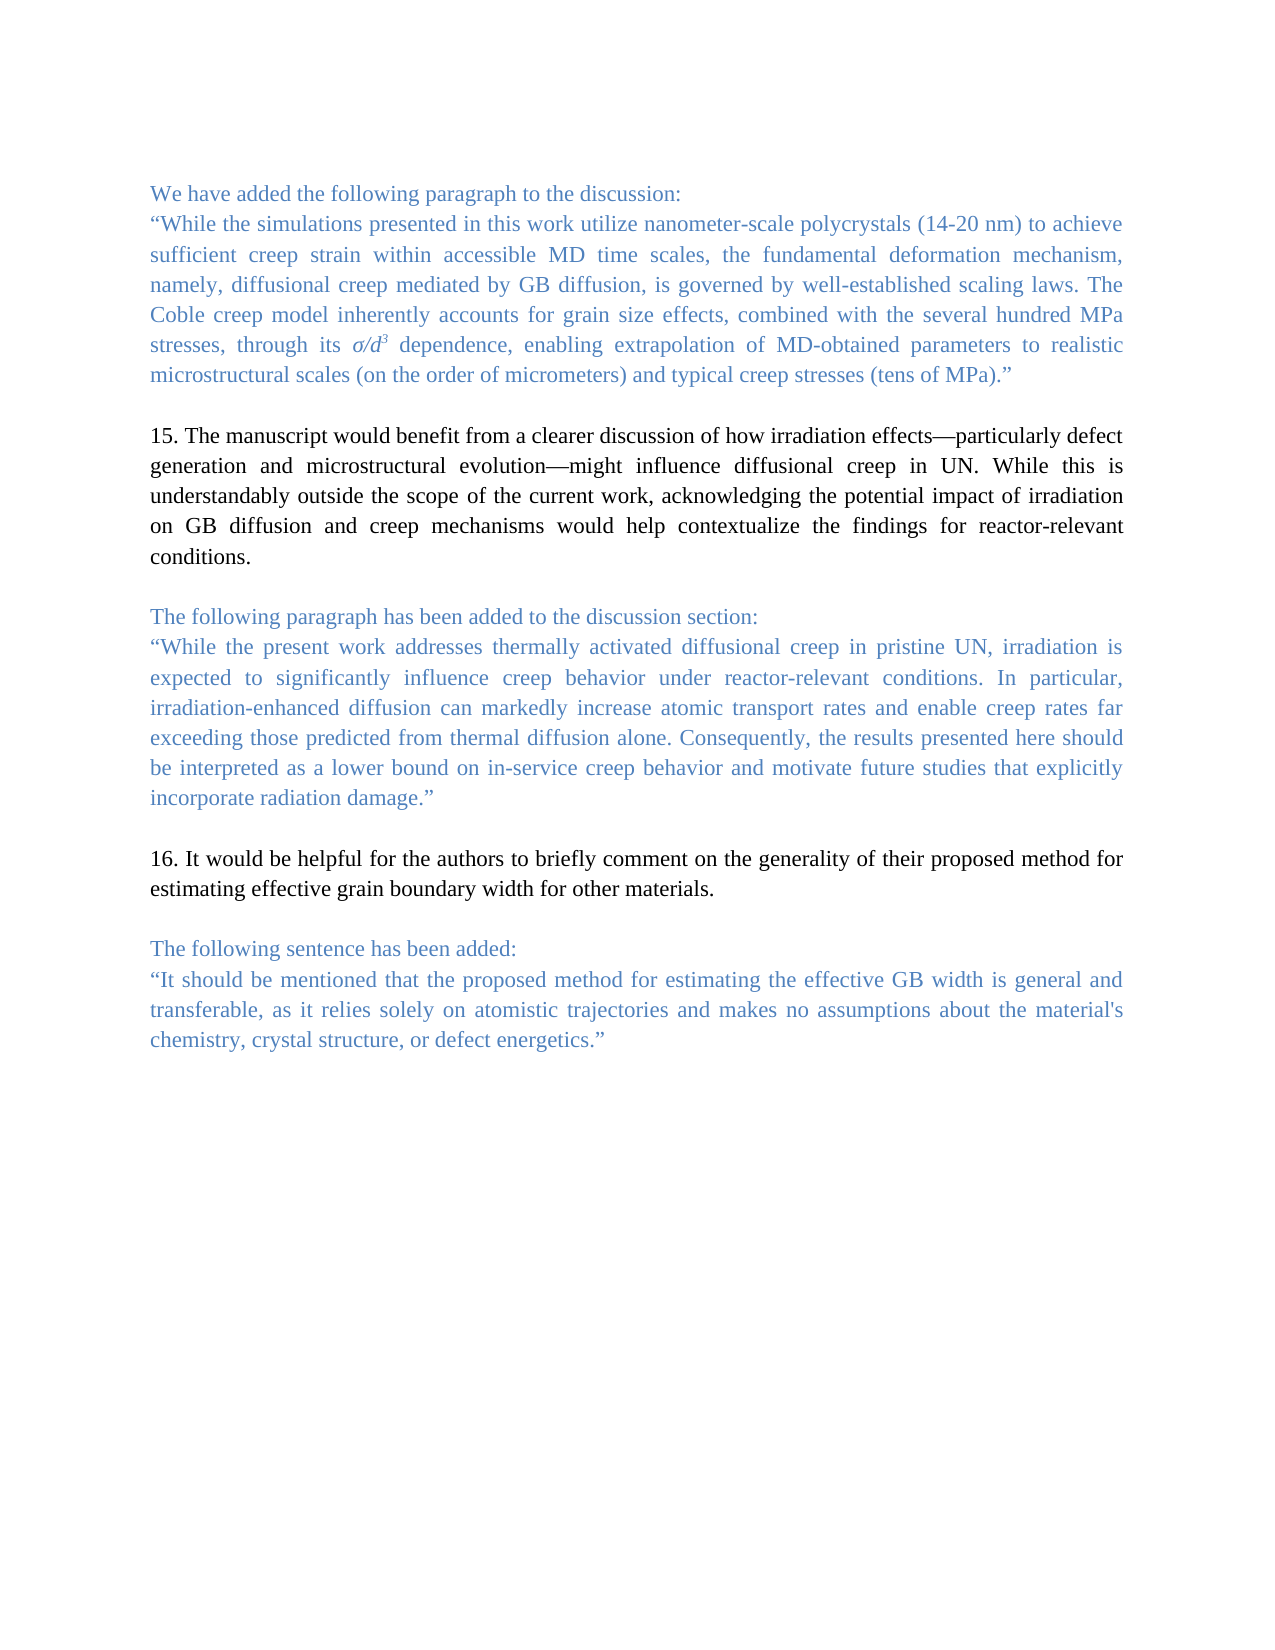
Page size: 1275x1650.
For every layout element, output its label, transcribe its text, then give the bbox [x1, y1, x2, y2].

text The following paragraph has been added to the discussion section: [150, 603, 1125, 629]
text “While the simulations presented in this work utilize nanometer-scale polycrystals (14-20 nm) to achieve sufficient creep strain within accessible MD time scales, the fundamental deformation mechanism, namely, diffusional creep mediated by GB diffusion, is governed by well-established scaling laws. The Coble creep model inherently accounts for grain size effects, combined with the several hundred MPa stresses, through its σ/d3 dependence, enabling extrapolation of MD-obtained parameters to realistic microstructural scales (on the order of micrometers) and typical creep stresses (tens of MPa).” [150, 210, 1125, 388]
text The following sentence has been added: [150, 935, 1125, 962]
text “It should be mentioned that the proposed method for estimating the effective GB width is general and transferable, as it relies solely on atomistic trajectories and makes no assumptions about the material's chemistry, crystal structure, or defect energetics.” [150, 966, 1125, 1052]
text 16. It would be helpful for the authors to briefly comment on the generality of their proposed method for estimating effective grain boundary width for other materials. [150, 845, 1125, 901]
text 15. The manuscript would benefit from a clearer discussion of how irradiation effects—particularly defect generation and microstructural evolution—might influence diffusional creep in UN. While this is understandably outside the scope of the current work, acknowledging the potential impact of irradiation on GB diffusion and creep mechanisms would help contextualize the findings for reactor-relevant conditions. [150, 422, 1125, 569]
text “While the present work addresses thermally activated diffusional creep in pristine UN, irradiation is expected to significantly influence creep behavior under reactor-relevant conditions. In particular, irradiation-enhanced diffusion can markedly increase atomic transport rates and enable creep rates far exceeding those predicted from thermal diffusion alone. Consequently, the results presented here should be interpreted as a lower bound on in-service creep behavior and motivate future studies that explicitly incorporate radiation damage.” [150, 633, 1125, 811]
text We have added the following paragraph to the discussion: [150, 180, 1125, 207]
